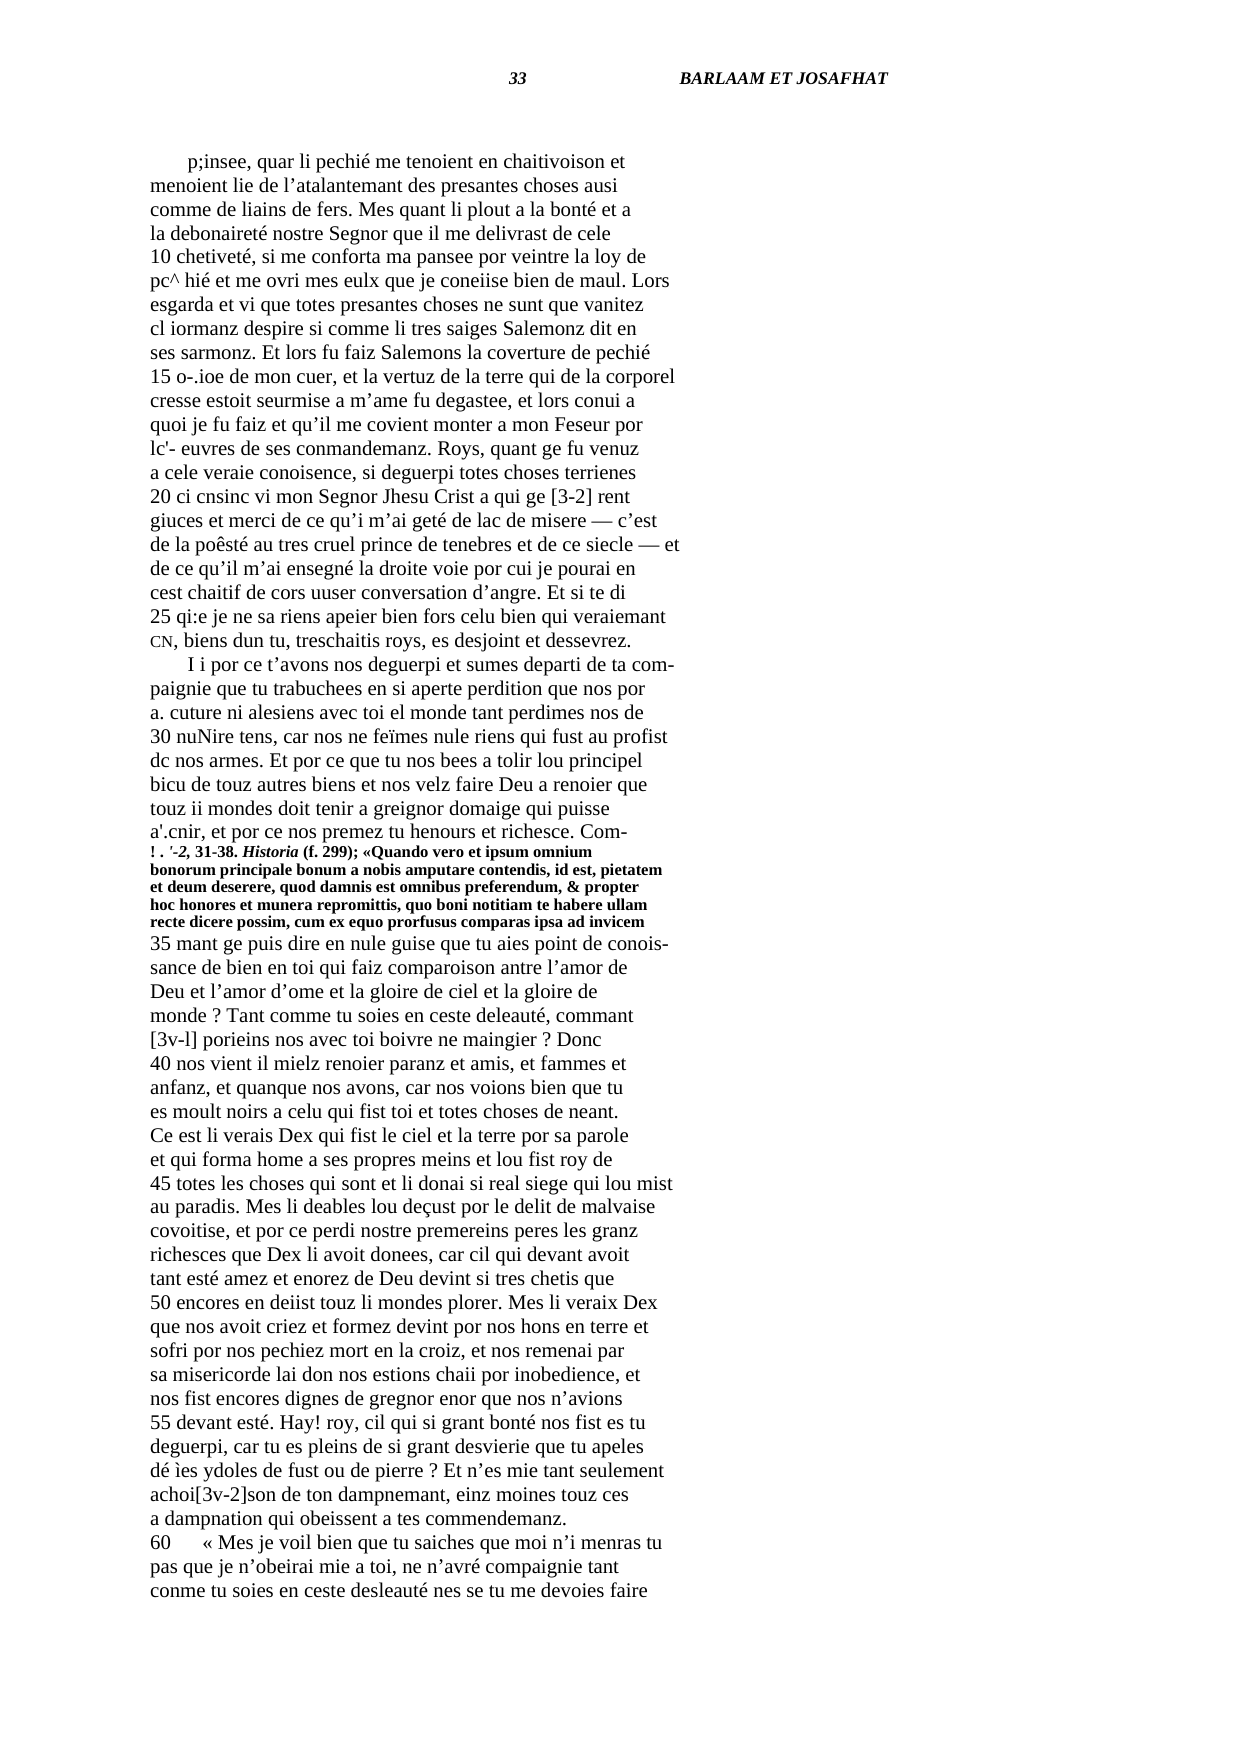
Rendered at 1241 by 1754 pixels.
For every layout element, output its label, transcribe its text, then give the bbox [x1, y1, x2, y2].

text I i por ce t’avons nos deguerpi et sumes departi de ta com- paignie que tu trabuchees en si aperte perdition que nos por a. cuture ni alesiens avec toi el monde tant perdimes nos de 30 nuNire tens, car nos ne feïmes nule riens qui fust au profist dc nos armes. Et por ce que tu nos bees a tolir lou principel bicu de touz autres biens et nos velz faire Deu a renoier que touz ii mondes doit tenir a greignor domaige qui puisse a'.cnir, et por ce nos premez tu henours et richesce. Com- [150, 652, 1090, 844]
text ! . '-2, 31-38. Historia (f. 299); «Quando vero et ipsum omnium bonorum principale bonum a nobis amputare contendis, id est, pietatem et deum deserere, quod damnis est omnibus preferendum, & propter hoc honores et munera repromittis, quo boni notitiam te habere ullam recte dicere possim, cum ex equo prorfusus comparas ipsa ad invicem [150, 844, 1090, 931]
text p;insee, quar li pechié me tenoient en chaitivoison et menoient lie de l’atalantemant des presantes choses ausi comme de liains de fers. Mes quant li plout a la bonté et a la debonaireté nostre Segnor que il me delivrast de cele 10 chetiveté, si me conforta ma pansee por veintre la loy de pc^ hié et me ovri mes eulx que je coneiise bien de maul. Lors esgarda et vi que totes presantes choses ne sunt que vanitez cl iormanz despire si comme li tres saiges Salemonz dit en ses sarmonz. Et lors fu faiz Salemons la coverture de pechié 15 o-.ioe de mon cuer, et la vertuz de la terre qui de la corporel cresse estoit seurmise a m’ame fu degastee, et lors conui a quoi je fu faiz et qu’il me covient monter a mon Feseur por lc'- euvres de ses conmandemanz. Roys, quant ge fu venuz a cele veraie conoisence, si deguerpi totes choses terrienes 20 ci cnsinc vi mon Segnor Jhesu Crist a qui ge [3-2] rent giuces et merci de ce qu’i m’ai geté de lac de misere — c’est de la poêsté au tres cruel prince de tenebres et de ce siecle — et de ce qu’il m’ai ensegné la droite voie por cui je pourai en cest chaitif de cors uuser conversation d’angre. Et si te di 25 qi:e je ne sa riens apeier bien fors celu bien qui veraiemant cn, biens dun tu, treschaitis roys, es desjoint et dessevrez. [150, 149, 1090, 652]
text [150, 1554, 1090, 1602]
text 60 « Mes je voil bien que tu saiches que moi n’i menras tu [150, 1530, 1090, 1554]
text 35 mant ge puis dire en nule guise que tu aies point de conois- sance de bien en toi qui faiz comparoison antre l’amor de Deu et l’amor d’ome et la gloire de ciel et la gloire de monde ? Tant comme tu soies en ceste deleauté, commant [3v-l] porieins nos avec toi boivre ne maingier ? Donc 40 nos vient il mielz renoier paranz et amis, et fammes et anfanz, et quanque nos avons, car nos voions bien que tu es moult noirs a celu qui fist toi et totes choses de neant. Ce est li verais Dex qui fist le ciel et la terre por sa parole et qui forma home a ses propres meins et lou fist roy de 45 totes les choses qui sont et li donai si real siege qui lou mist au paradis. Mes li deables lou deçust por le delit de malvaise covoitise, et por ce perdi nostre premereins peres les granz richesces que Dex li avoit donees, car cil qui devant avoit tant esté amez et enorez de Deu devint si tres chetis que 50 encores en deiist touz li mondes plorer. Mes li veraix Dex que nos avoit criez et formez devint por nos hons en terre et sofri por nos pechiez mort en la croiz, et nos remenai par sa misericorde lai don nos estions chaii por inobedience, et nos fist encores dignes de gregnor enor que nos n’avions 55 devant esté. Hay! roy, cil qui si grant bonté nos fist es tu deguerpi, car tu es pleins de si grant desvierie que tu apeles dé ìes ydoles de fust ou de pierre ? Et n’es mie tant seulement achoi[3v-2]son de ton dampnemant, einz moines touz ces a dampnation qui obeissent a tes commendemanz. [150, 931, 1090, 1530]
